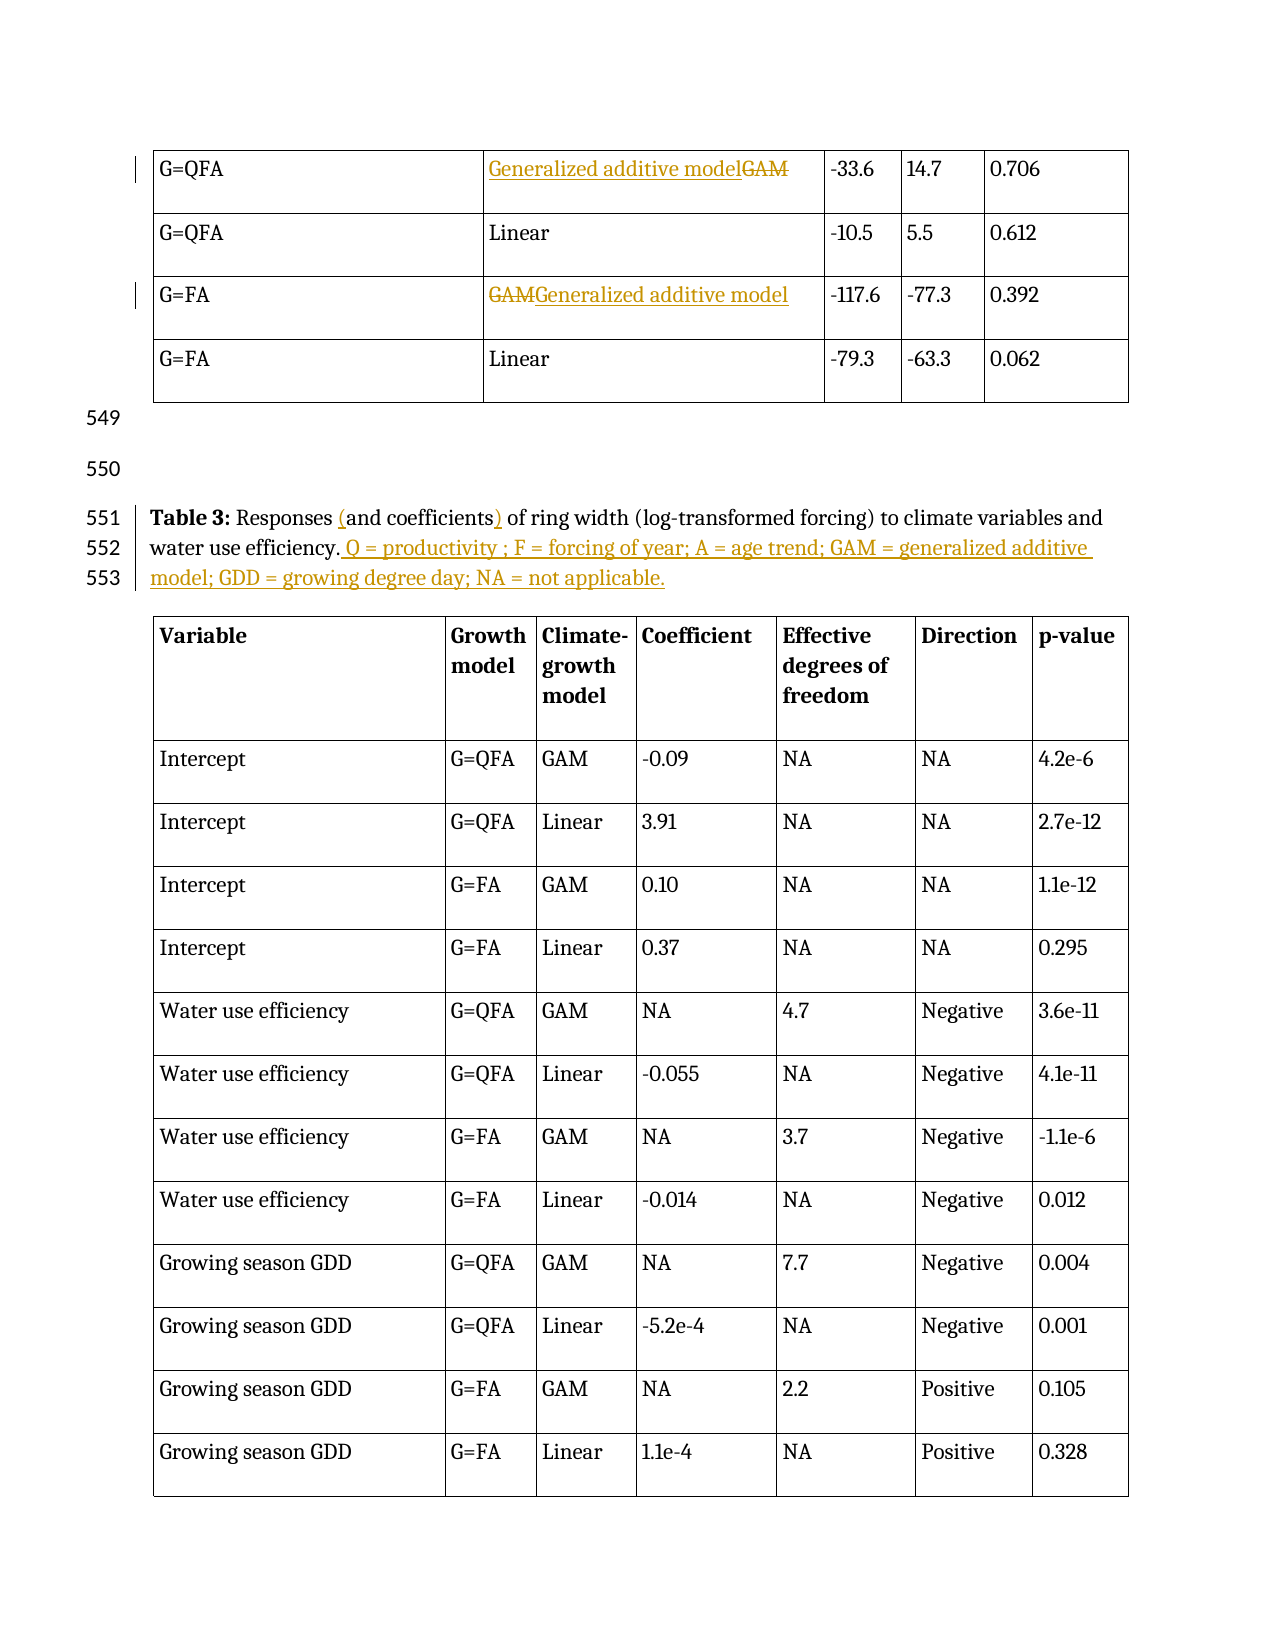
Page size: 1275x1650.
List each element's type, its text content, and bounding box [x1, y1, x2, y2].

table_cell Water use efficiency [154, 1182, 445, 1244]
table_cell [484, 151, 824, 213]
table_cell GAM [537, 993, 636, 1055]
table_header Variable [154, 617, 445, 739]
table_cell 7.7 [777, 1245, 915, 1307]
table_cell 0.105 [1033, 1371, 1128, 1433]
table_cell Intercept [154, 867, 445, 929]
table_cell NA [916, 867, 1032, 929]
table_cell NA [916, 741, 1032, 803]
table_cell Linear [537, 930, 636, 992]
table_cell G=FA [154, 277, 483, 339]
table_cell G=FA [446, 1371, 536, 1433]
table_cell 2.7e-12 [1033, 804, 1128, 866]
table_cell NA [637, 993, 776, 1055]
table_cell Growing season GDD [154, 1308, 445, 1370]
table_cell -33.6 [825, 151, 901, 213]
table_cell -0.09 [637, 741, 776, 803]
table_cell GAM [537, 1245, 636, 1307]
table_cell Water use efficiency [154, 1056, 445, 1118]
table_cell NA [637, 1245, 776, 1307]
table_cell GAM [537, 1371, 636, 1433]
table_cell G=QFA [154, 151, 483, 213]
table_cell 0.004 [1033, 1245, 1128, 1307]
table_cell Linear [484, 214, 824, 276]
table_cell 1.1e-4 [637, 1434, 776, 1496]
table_cell 3.6e-11 [1033, 993, 1128, 1055]
table_cell Intercept [154, 804, 445, 866]
table_cell Negative [916, 1308, 1032, 1370]
table_cell Linear [537, 1308, 636, 1370]
table_cell -117.6 [825, 277, 901, 339]
table_cell 3.7 [777, 1119, 915, 1181]
table_cell Negative [916, 1056, 1032, 1118]
table_cell Positive [916, 1434, 1032, 1496]
table_cell 0.37 [637, 930, 776, 992]
table_cell G=QFA [446, 993, 536, 1055]
table_cell Negative [916, 1119, 1032, 1181]
table_cell 0.012 [1033, 1182, 1128, 1244]
table_cell 0.706 [985, 151, 1128, 213]
table_cell Negative [916, 1182, 1032, 1244]
table_cell 0.328 [1033, 1434, 1128, 1496]
table_cell Linear [537, 1434, 636, 1496]
table_cell -0.014 [637, 1182, 776, 1244]
table_header Growth model [446, 617, 536, 739]
text Table 3: Responses and coefficients of ring width (log-transformed forcing) to climate variables and water use efficiency. [150, 505, 1125, 591]
table_cell NA [777, 804, 915, 866]
table_header Climate-growth model [537, 617, 636, 739]
table_cell GAM [537, 741, 636, 803]
table_cell NA [777, 1056, 915, 1118]
table_cell Water use efficiency [154, 993, 445, 1055]
table_cell Negative [916, 993, 1032, 1055]
table_cell 0.001 [1033, 1308, 1128, 1370]
table_cell G=FA [446, 1182, 536, 1244]
table_cell 3.91 [637, 804, 776, 866]
table_header p-value [1033, 617, 1128, 739]
table_header Direction [916, 617, 1032, 739]
table_cell 4.7 [777, 993, 915, 1055]
table_cell NA [777, 867, 915, 929]
table_cell 0.10 [637, 867, 776, 929]
table_cell 1.1e-12 [1033, 867, 1128, 929]
table_cell Linear [537, 804, 636, 866]
table_header Coefficient [637, 617, 776, 739]
table_cell G=FA [446, 867, 536, 929]
table_cell G=QFA [446, 1056, 536, 1118]
table_cell G=QFA [446, 741, 536, 803]
table_cell 0.392 [985, 277, 1128, 339]
table_cell 5.5 [902, 214, 984, 276]
table_cell G=FA [154, 340, 483, 402]
table_cell NA [777, 1434, 915, 1496]
table_cell G=FA [446, 1119, 536, 1181]
table_cell 4.2e-6 [1033, 741, 1128, 803]
table_cell Growing season GDD [154, 1371, 445, 1433]
table_cell Linear [537, 1182, 636, 1244]
table_cell -63.3 [902, 340, 984, 402]
table_cell -10.5 [825, 214, 901, 276]
table_cell NA [777, 930, 915, 992]
table_cell Positive [916, 1371, 1032, 1433]
table_header Effective degrees of freedom [777, 617, 915, 739]
table_cell G=QFA [446, 804, 536, 866]
table_cell -77.3 [902, 277, 984, 339]
table_cell -0.055 [637, 1056, 776, 1118]
table_cell NA [637, 1119, 776, 1181]
table_cell NA [916, 804, 1032, 866]
table_cell GAM [537, 1119, 636, 1181]
table_cell [484, 277, 824, 339]
table_cell G=FA [446, 930, 536, 992]
table_cell G=QFA [154, 214, 483, 276]
table_cell G=FA [446, 1434, 536, 1496]
table_cell 0.612 [985, 214, 1128, 276]
table_cell 0.295 [1033, 930, 1128, 992]
table_cell 4.1e-11 [1033, 1056, 1128, 1118]
table_cell Growing season GDD [154, 1245, 445, 1307]
table_cell 14.7 [902, 151, 984, 213]
table_cell G=QFA [446, 1245, 536, 1307]
table_cell NA [777, 741, 915, 803]
table_cell 0.062 [985, 340, 1128, 402]
table_cell GAM [537, 867, 636, 929]
table_cell Intercept [154, 741, 445, 803]
table_cell G=QFA [446, 1308, 536, 1370]
table_cell Water use efficiency [154, 1119, 445, 1181]
table_cell Linear [484, 340, 824, 402]
table_cell Growing season GDD [154, 1434, 445, 1496]
table_cell Intercept [154, 930, 445, 992]
table_cell NA [777, 1308, 915, 1370]
table_cell 2.2 [777, 1371, 915, 1433]
table_cell Negative [916, 1245, 1032, 1307]
table_cell -1.1e-6 [1033, 1119, 1128, 1181]
table_cell NA [777, 1182, 915, 1244]
table_cell NA [637, 1371, 776, 1433]
table_cell NA [916, 930, 1032, 992]
table_cell Linear [537, 1056, 636, 1118]
table_cell -5.2e-4 [637, 1308, 776, 1370]
table_cell -79.3 [825, 340, 901, 402]
